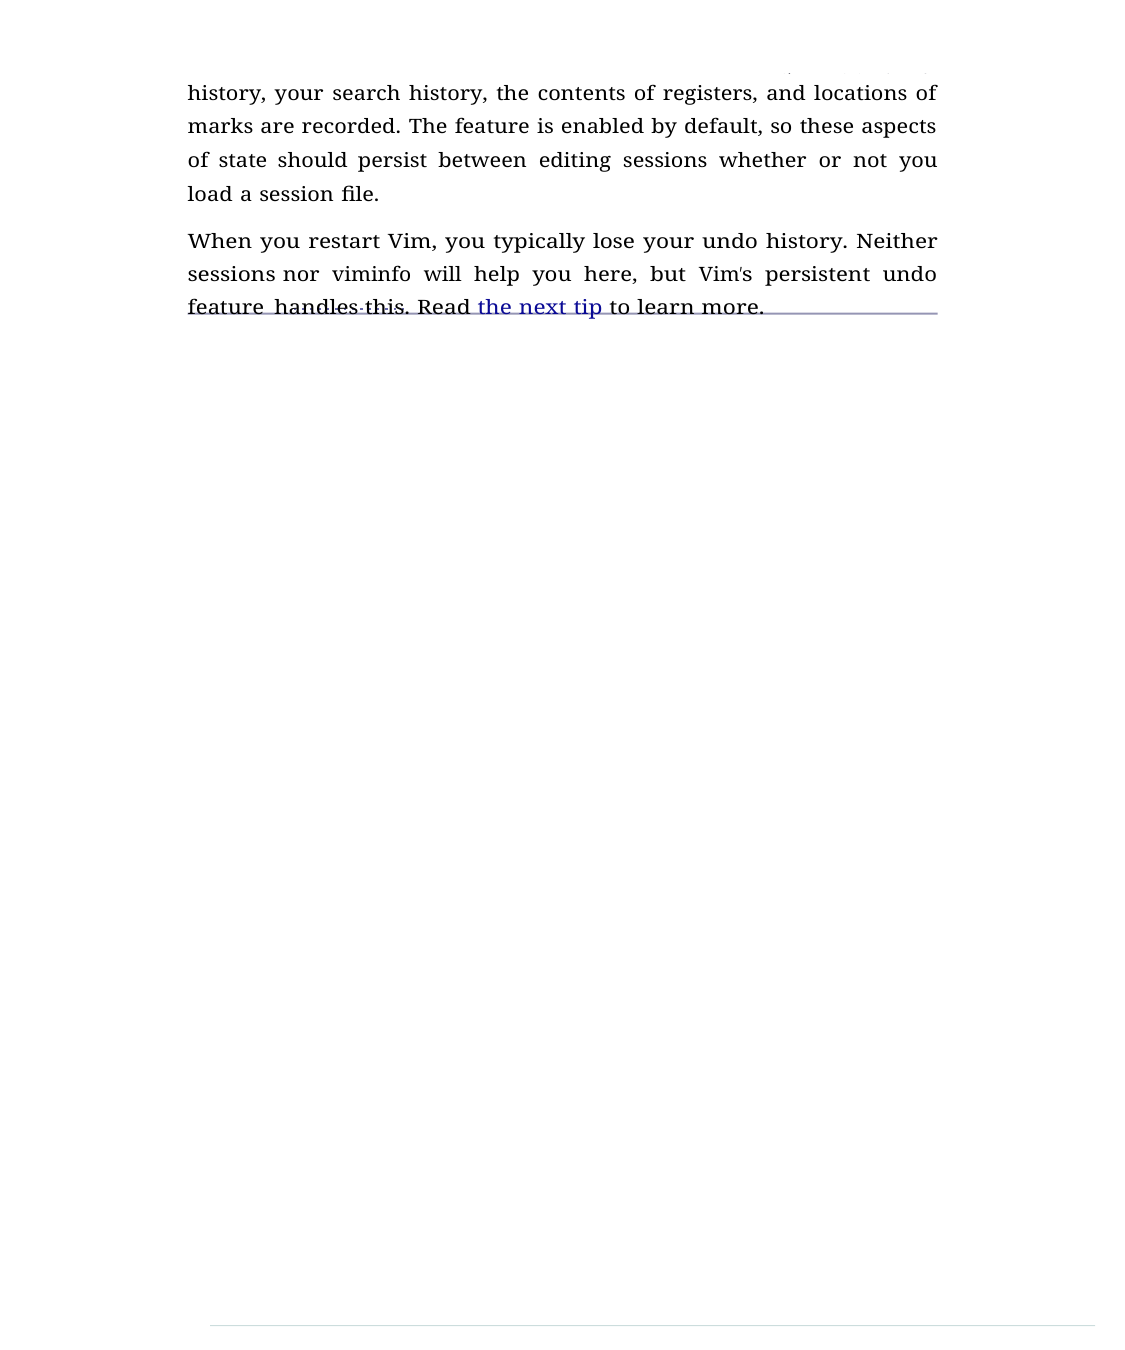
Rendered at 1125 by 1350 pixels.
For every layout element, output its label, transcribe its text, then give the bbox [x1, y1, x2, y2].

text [187, 79, 938, 207]
text When you restart Vim, you typically lose your undo history. Neither sessions nor viminfo will help you here, but Vim’s persistent undo feature handles this. Read the next tip to learn more. [187, 227, 938, 320]
